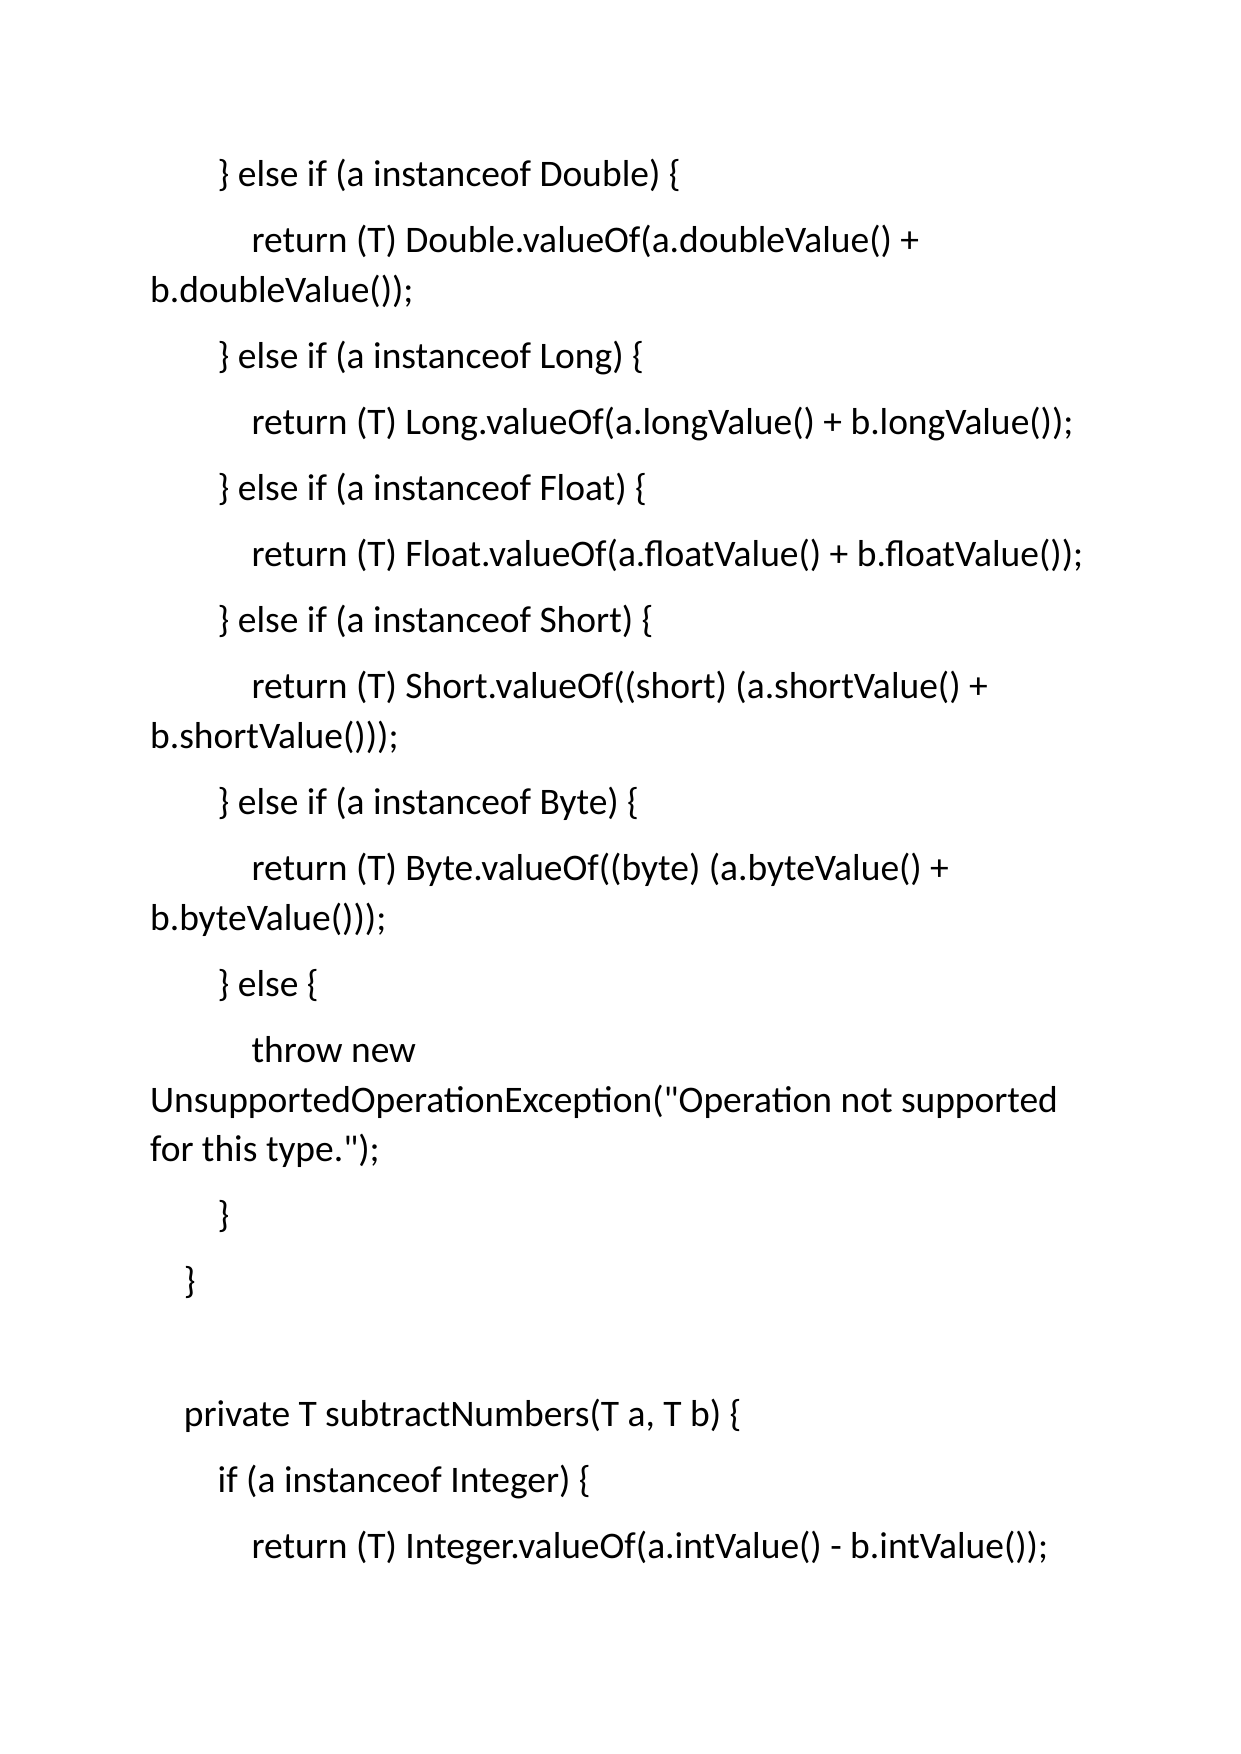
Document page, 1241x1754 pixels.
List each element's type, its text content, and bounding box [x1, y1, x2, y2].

text } else if (a instanceof Short) { [150, 596, 1090, 642]
text if (a instanceof Integer) { [150, 1456, 1090, 1502]
text return (T) Byte.valueOf((byte) (a.byteValue() + b.byteValue())); [150, 844, 1090, 939]
text return (T) Float.valueOf(a.floatValue() + b.floatValue()); [150, 530, 1090, 576]
text private T subtractNumbers(T a, T b) { [150, 1389, 1090, 1435]
text } else if (a instanceof Float) { [150, 464, 1090, 510]
text } [150, 1191, 1090, 1237]
text return (T) Short.valueOf((short) (a.shortValue() + b.shortValue())); [150, 662, 1090, 758]
text } else { [150, 960, 1090, 1006]
text } else if (a instanceof Double) { [150, 150, 1090, 196]
text return (T) Double.valueOf(a.doubleValue() + b.doubleValue()); [150, 216, 1090, 311]
text return (T) Integer.valueOf(a.intValue() - b.intValue()); [150, 1522, 1090, 1568]
text } else if (a instanceof Long) { [150, 332, 1090, 378]
text } else if (a instanceof Byte) { [150, 778, 1090, 824]
text throw new UnsupportedOperationException("Operation not supported for this type."); [150, 1026, 1090, 1171]
text return (T) Long.valueOf(a.longValue() + b.longValue()); [150, 398, 1090, 444]
text } [150, 1257, 1090, 1303]
